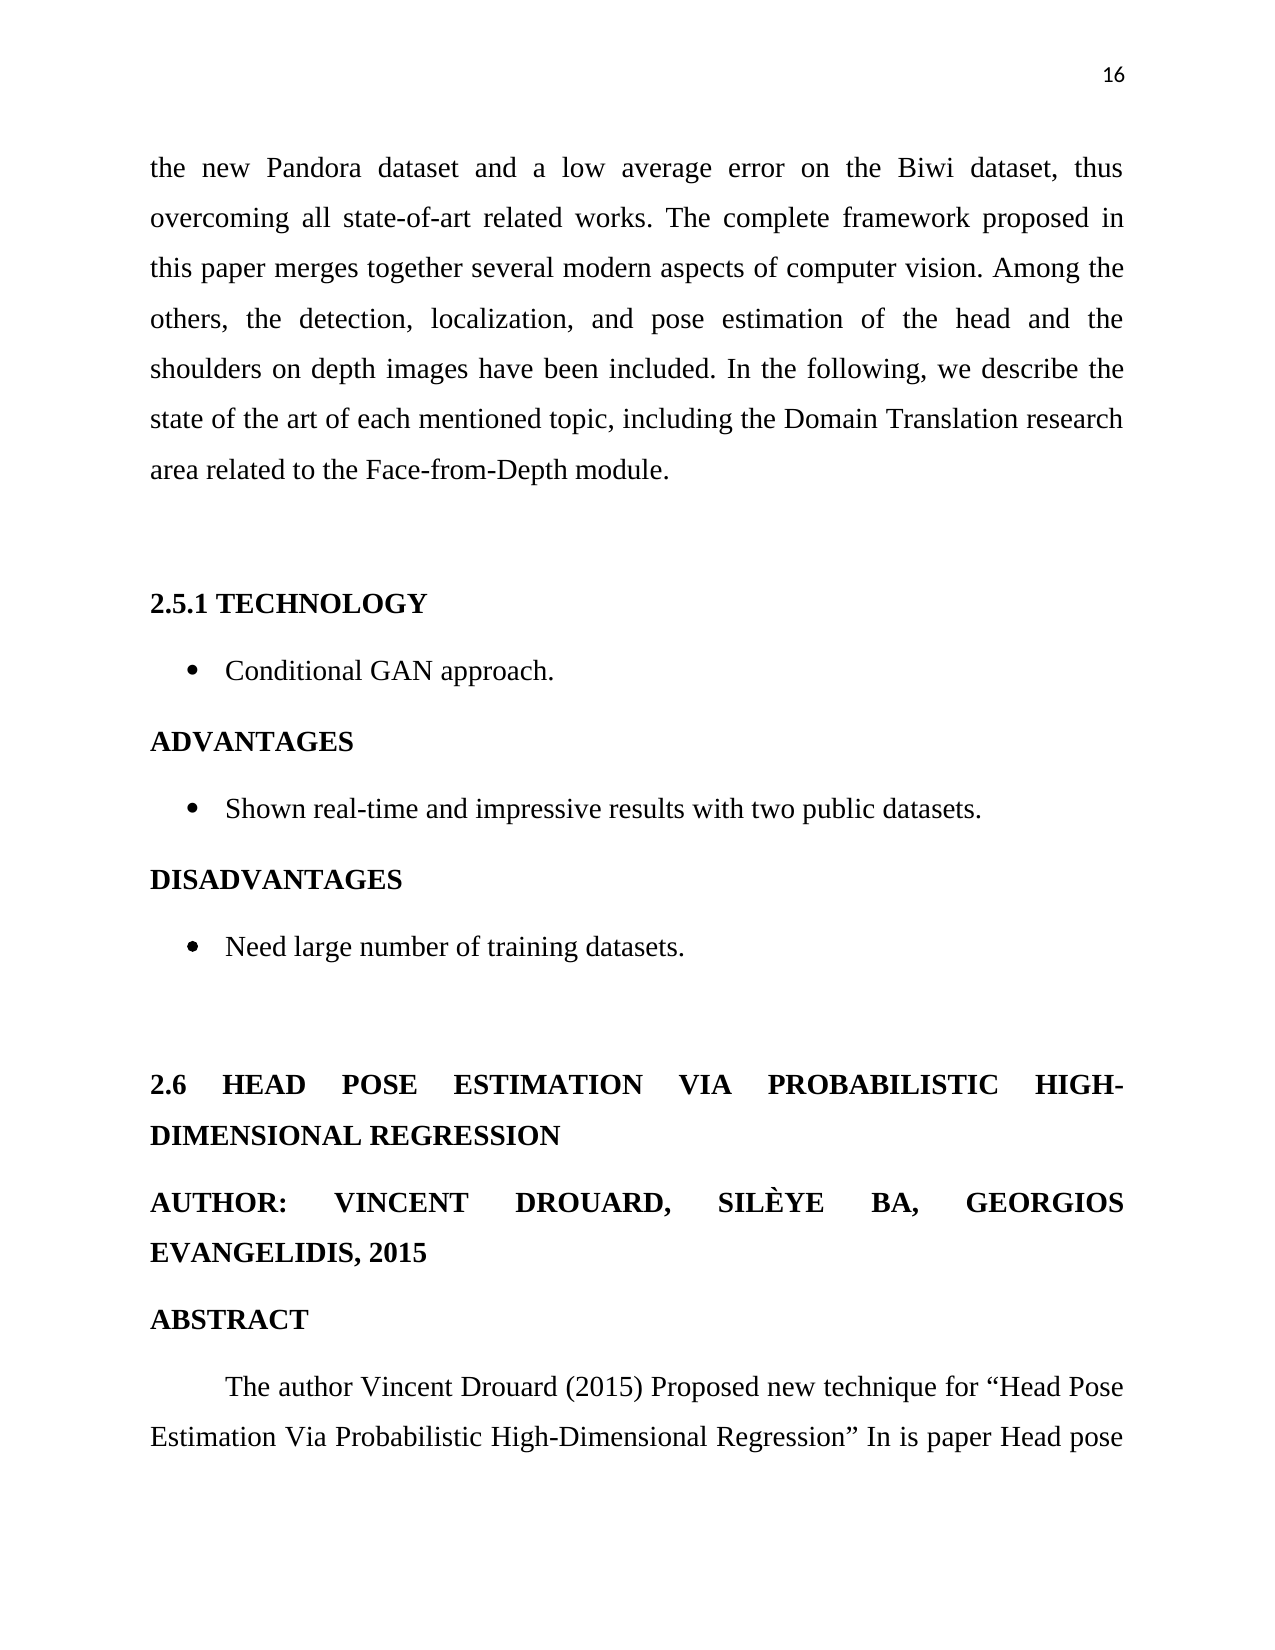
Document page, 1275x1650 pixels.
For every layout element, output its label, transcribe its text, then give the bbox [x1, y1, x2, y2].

text 2.6 HEAD POSE ESTIMATION VIA PROBABILISTIC HIGH-DIMENSIONAL REGRESSION [150, 1067, 1125, 1151]
list Conditional GAN approach. [187, 653, 1125, 686]
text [150, 150, 1125, 485]
text DISADVANTAGES [150, 862, 1125, 896]
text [150, 1369, 1125, 1453]
text AUTHOR: VINCENT DROUARD, SILÈYE BA, GEORGIOS EVANGELIDIS, 2015 [150, 1185, 1125, 1269]
list Shown real-time and impressive results with two public datasets. [187, 791, 1125, 825]
text ABSTRACT [150, 1302, 1125, 1336]
text ADVANTAGES [150, 724, 1125, 758]
text 2.5.1 TECHNOLOGY [150, 586, 1125, 619]
list Need large number of training datasets. [187, 929, 1125, 963]
